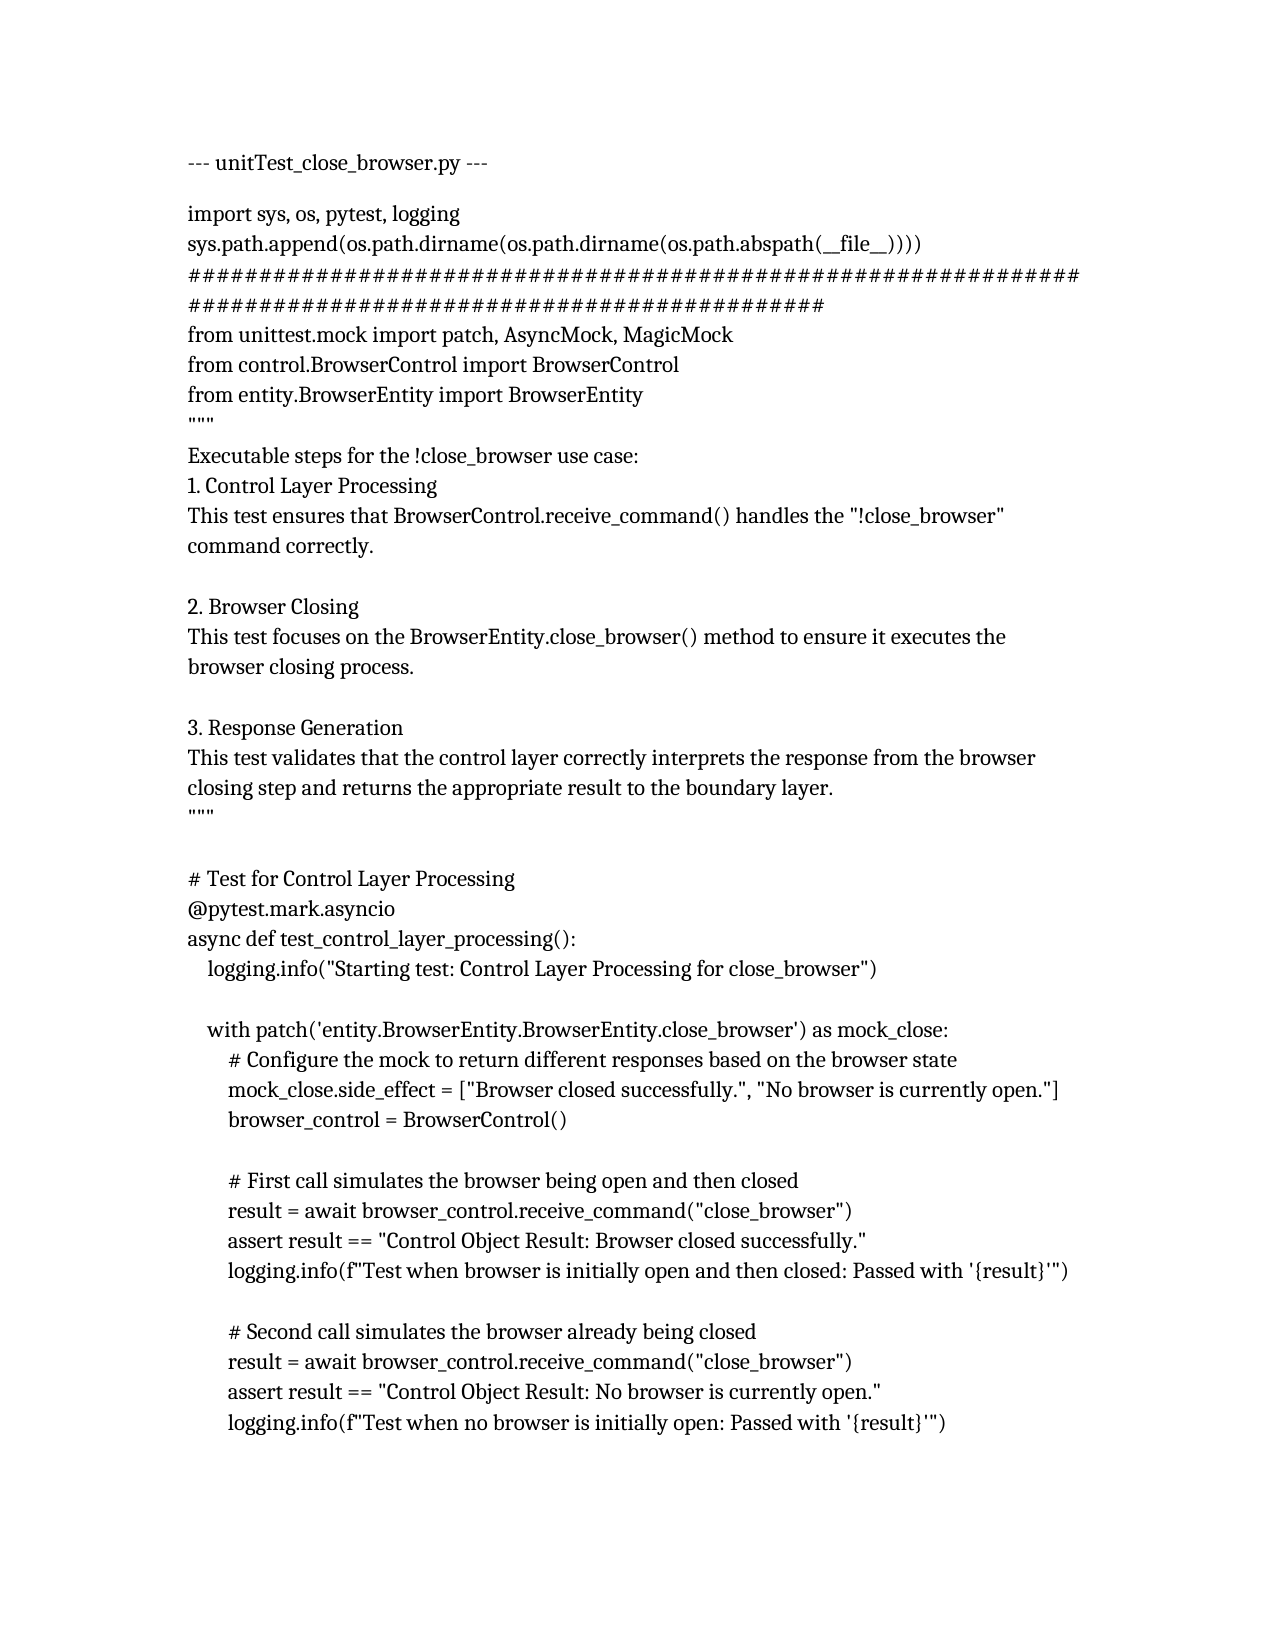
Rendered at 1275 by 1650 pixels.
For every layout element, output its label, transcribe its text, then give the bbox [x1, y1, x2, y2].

text --- unitTest_close_browser.py --- [187, 150, 1087, 176]
